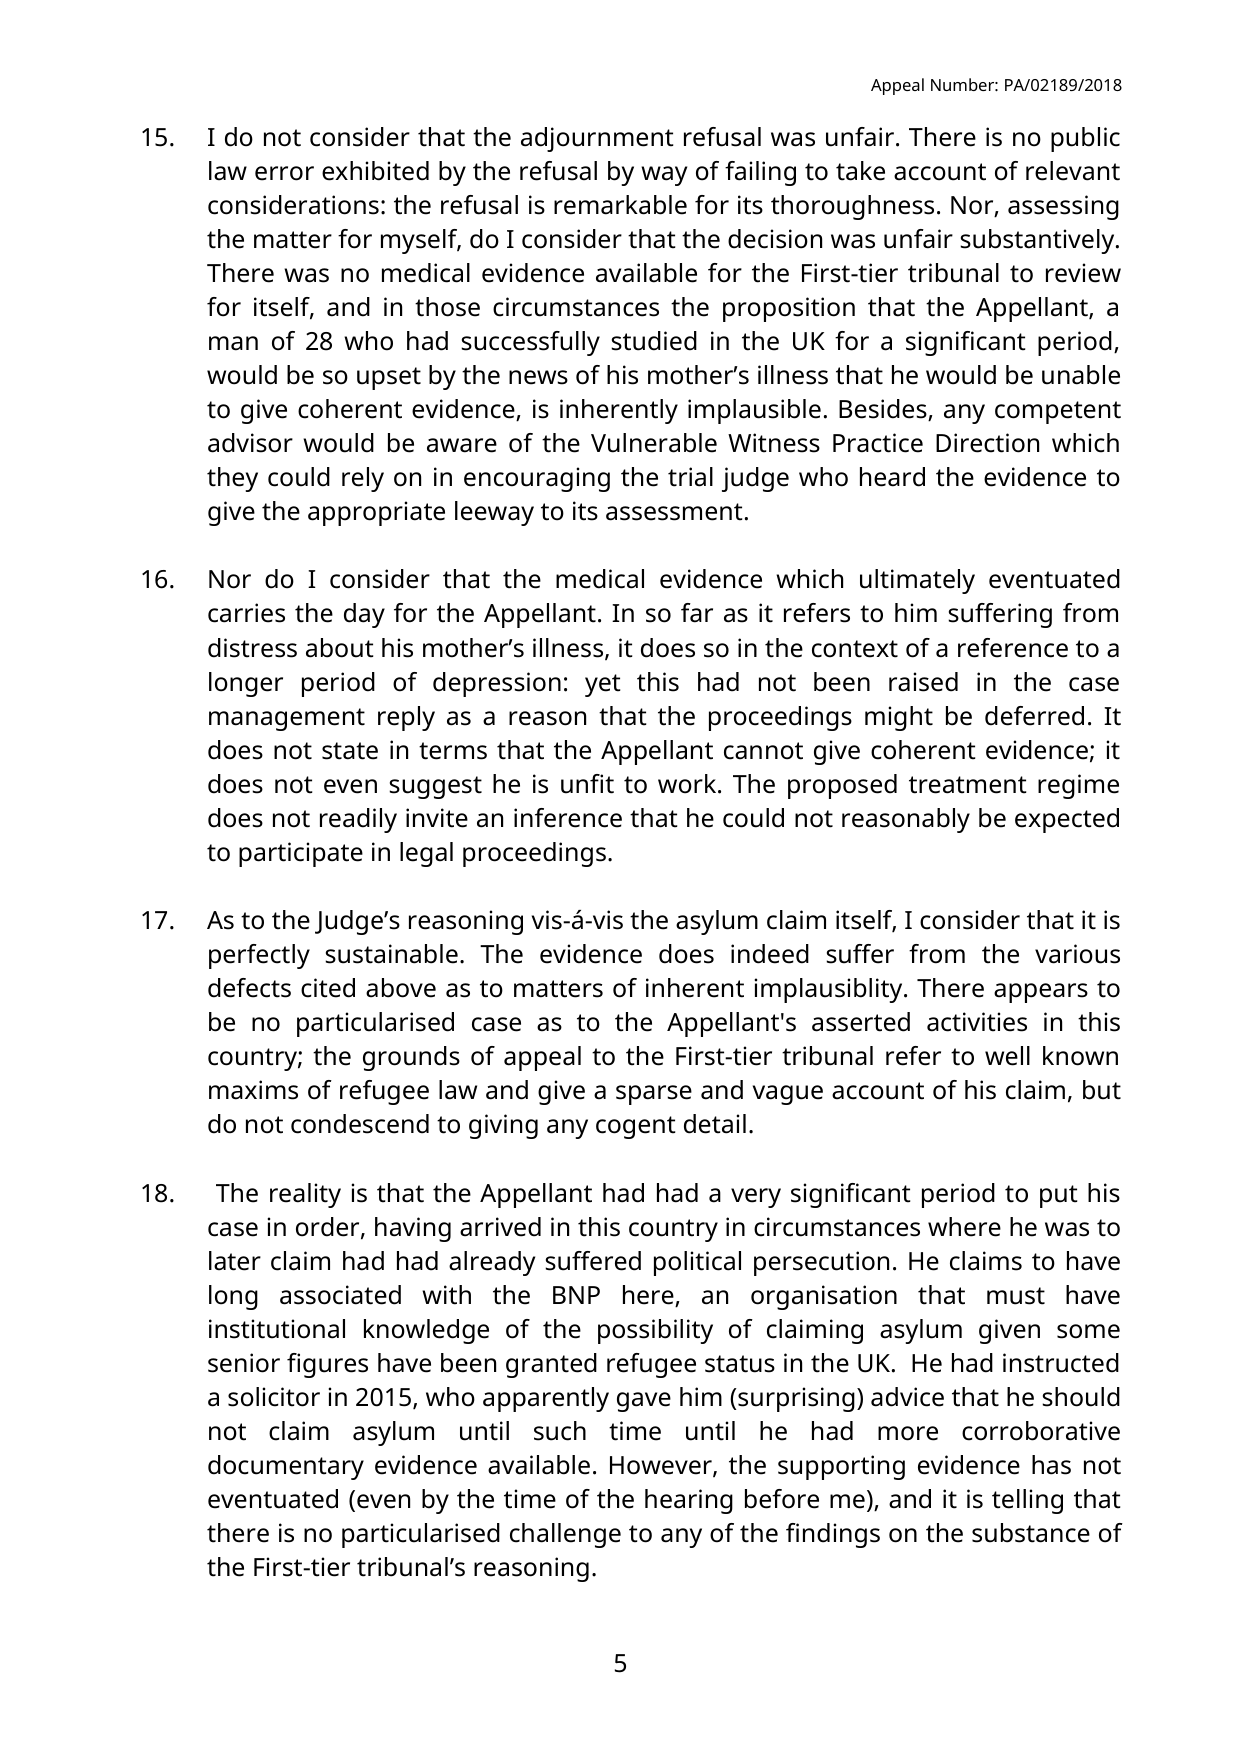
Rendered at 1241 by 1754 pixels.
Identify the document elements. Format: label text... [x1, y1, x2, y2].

list I do not consider that the adjournment refusal was unfair. There is no public law error exhibited by the refusal by way of failing to take account of relevant considerations: the refusal is remarkable for its thoroughness. Nor, assessing the matter for myself, do I consider that the decision was unfair substantively. There was no medical evidence available for the First-tier tribunal to review for itself, and in those circumstances the proposition that the Appellant, a man of 28 who had successfully studied in the UK for a significant period, would be so upset by the news of his mother’s illness that he would be unable to give coherent evidence, is inherently implausible. Besides, any competent advisor would be aware of the Vulnerable Witness Practice Direction which they could rely on in encouraging the trial judge who heard the evidence to give the appropriate leeway to its assessment. [140, 119, 1122, 528]
list As to the Judge’s reasoning vis-á-vis the asylum claim itself, I consider that it is perfectly sustainable. The evidence does indeed suffer from the various defects cited above as to matters of inherent implausiblity. There appears to be no particularised case as to the Appellant's asserted activities in this country; the grounds of appeal to the First-tier tribunal refer to well known maxims of refugee law and give a sparse and vague account of his claim, but do not condescend to giving any cogent detail. [140, 903, 1122, 1141]
list The reality is that the Appellant had had a very significant period to put his case in order, having arrived in this country in circumstances where he was to later claim had had already suffered political persecution. He claims to have long associated with the BNP here, an organisation that must have institutional knowledge of the possibility of claiming asylum given some senior figures have been granted refugee status in the UK. He had instructed a solicitor in 2015, who apparently gave him (surprising) advice that he should not claim asylum until such time until he had more corroborative documentary evidence available. However, the supporting evidence has not eventuated (even by the time of the hearing before me), and it is telling that there is no particularised challenge to any of the findings on the substance of the First-tier tribunal’s reasoning. [140, 1175, 1122, 1584]
list Nor do I consider that the medical evidence which ultimately eventuated carries the day for the Appellant. In so far as it refers to him suffering from distress about his mother’s illness, it does so in the context of a reference to a longer period of depression: yet this had not been raised in the case management reply as a reason that the proceedings might be deferred. It does not state in terms that the Appellant cannot give coherent evidence; it does not even suggest he is unfit to work. The proposed treatment regime does not readily invite an inference that he could not reasonably be expected to participate in legal proceedings. [140, 562, 1122, 869]
